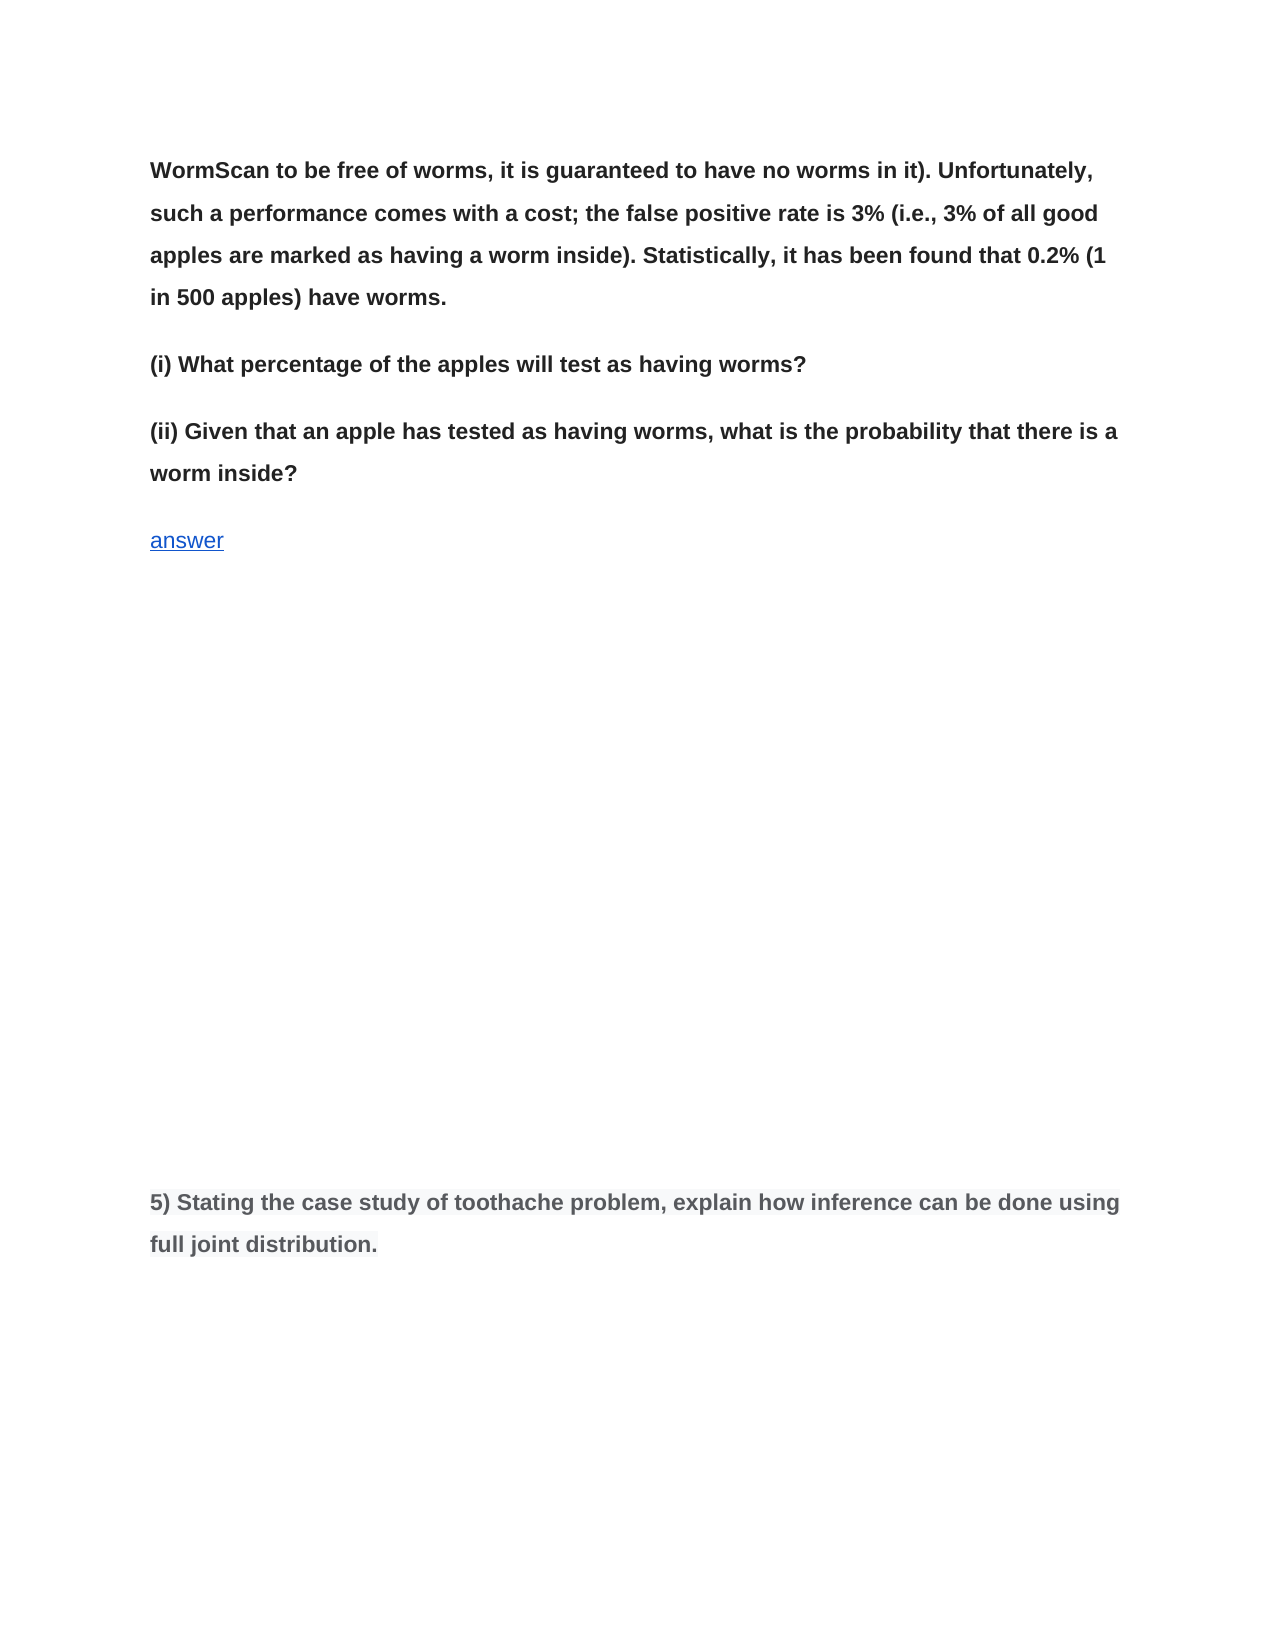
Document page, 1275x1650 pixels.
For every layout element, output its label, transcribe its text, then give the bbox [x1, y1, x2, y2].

text answer [150, 527, 1125, 553]
text (ii) Given that an apple has tested as having worms, what is the probability that there is a worm inside? [150, 418, 1125, 486]
text (i) What percentage of the apples will test as having worms? [150, 351, 1125, 377]
text 5) Stating the case study of toothache problem, explain how inference can be done using full joint distribution. [150, 1189, 1125, 1257]
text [150, 157, 1125, 310]
